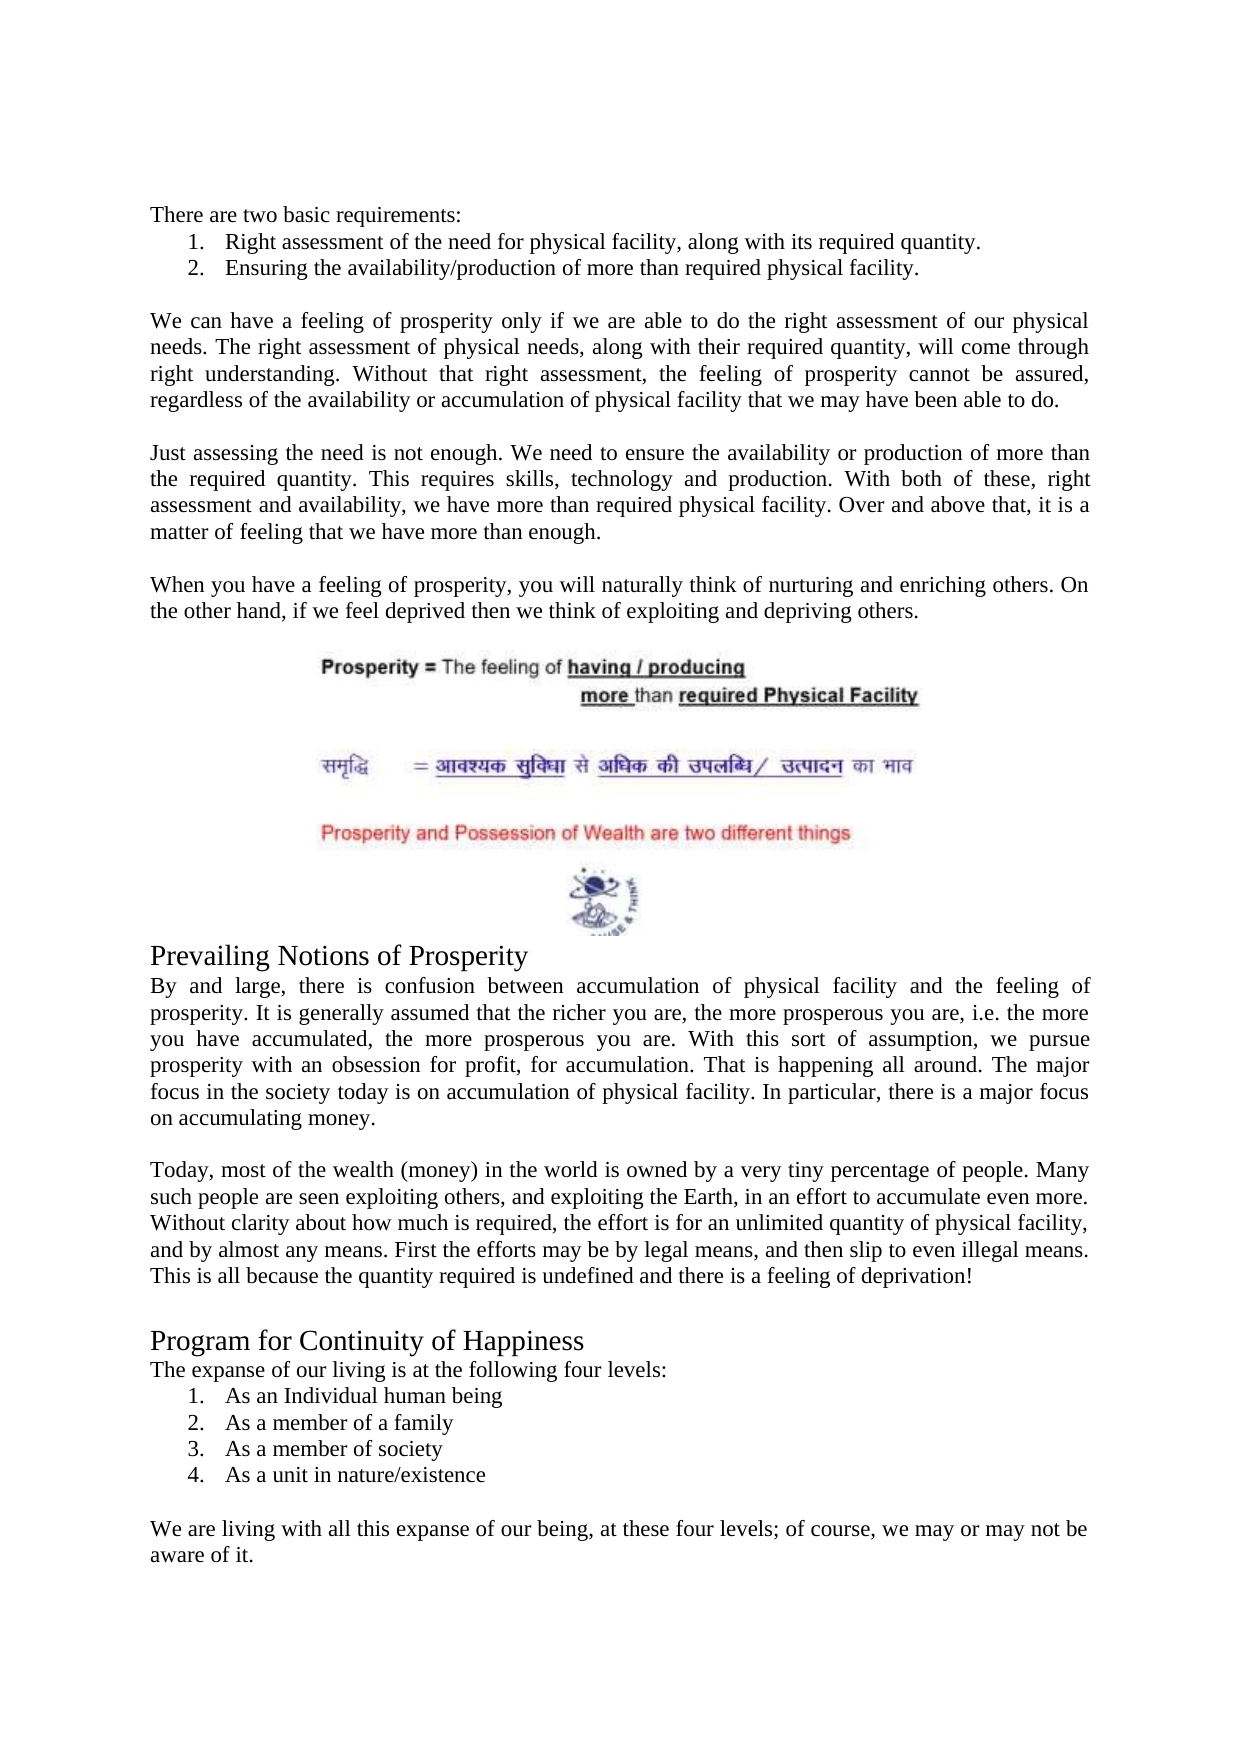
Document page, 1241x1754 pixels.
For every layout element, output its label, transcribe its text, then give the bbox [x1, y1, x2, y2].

list As a member of society [187, 1436, 1240, 1462]
text The expanse of our living is at the following four levels: [150, 1357, 1240, 1383]
text We are living with all this expanse of our being, at these four levels; of course, we may or may not be aware of it. [150, 1514, 1091, 1567]
text Just assessing the need is not enough. We need to ensure the availability or production of more than the required quantity. This requires skills, technology and production. With both of these, right assessment and availability, we have more than required physical facility. Over and above that, it is a matter of feeling that we have more than enough. [150, 439, 1091, 544]
list Right assessment of the need for physical facility, along with its required quantity. [187, 228, 1240, 254]
text When you have a feeling of prosperity, you will naturally think of nurturing and enriching others. On the other hand, if we feel deprived then we think of exploiting and depriving others. [150, 571, 1090, 624]
list As a member of a family [187, 1409, 1240, 1436]
text Today, most of the wealth (money) in the world is owned by a very tiny percentage of people. Many such people are seen exploiting others, and exploiting the Earth, in an effort to accumulate even more. Without clarity about how much is required, the effort is for an unlimited quantity of physical facility, and by almost any means. First the efforts may be by legal means, and then slip to even illegal means. This is all because the quantity required is undefined and there is a feeling of deprivation! [150, 1157, 1090, 1288]
list As a unit in nature/existence [187, 1462, 1240, 1488]
list Ensuring the availability/production of more than required physical facility. [187, 254, 1240, 281]
list As an Individual human being [187, 1383, 1240, 1409]
text By and large, there is confusion between accumulation of physical facility and the feeling of prosperity. It is generally assumed that the richer you are, the more prosperous you are, i.e. the more you have accumulated, the more prosperous you are. With this sort of assumption, we pursue prosperity with an obsession for profit, for accumulation. That is happening all around. The major focus in the society today is on accumulation of physical facility. In particular, there is a major focus on accumulating money. [150, 972, 1091, 1130]
picture [316, 650, 923, 936]
subtitle Program for Continuity of Happiness [150, 1323, 1240, 1357]
text We can have a feeling of prosperity only if we are able to do the right assessment of our physical needs. The right assessment of physical needs, along with their required quantity, will come through right understanding. Without that right assessment, the feeling of prosperity cannot be assured, regardless of the availability or accumulation of physical facility that we may have been able to do. [150, 307, 1090, 412]
text There are two basic requirements: [150, 202, 1240, 228]
